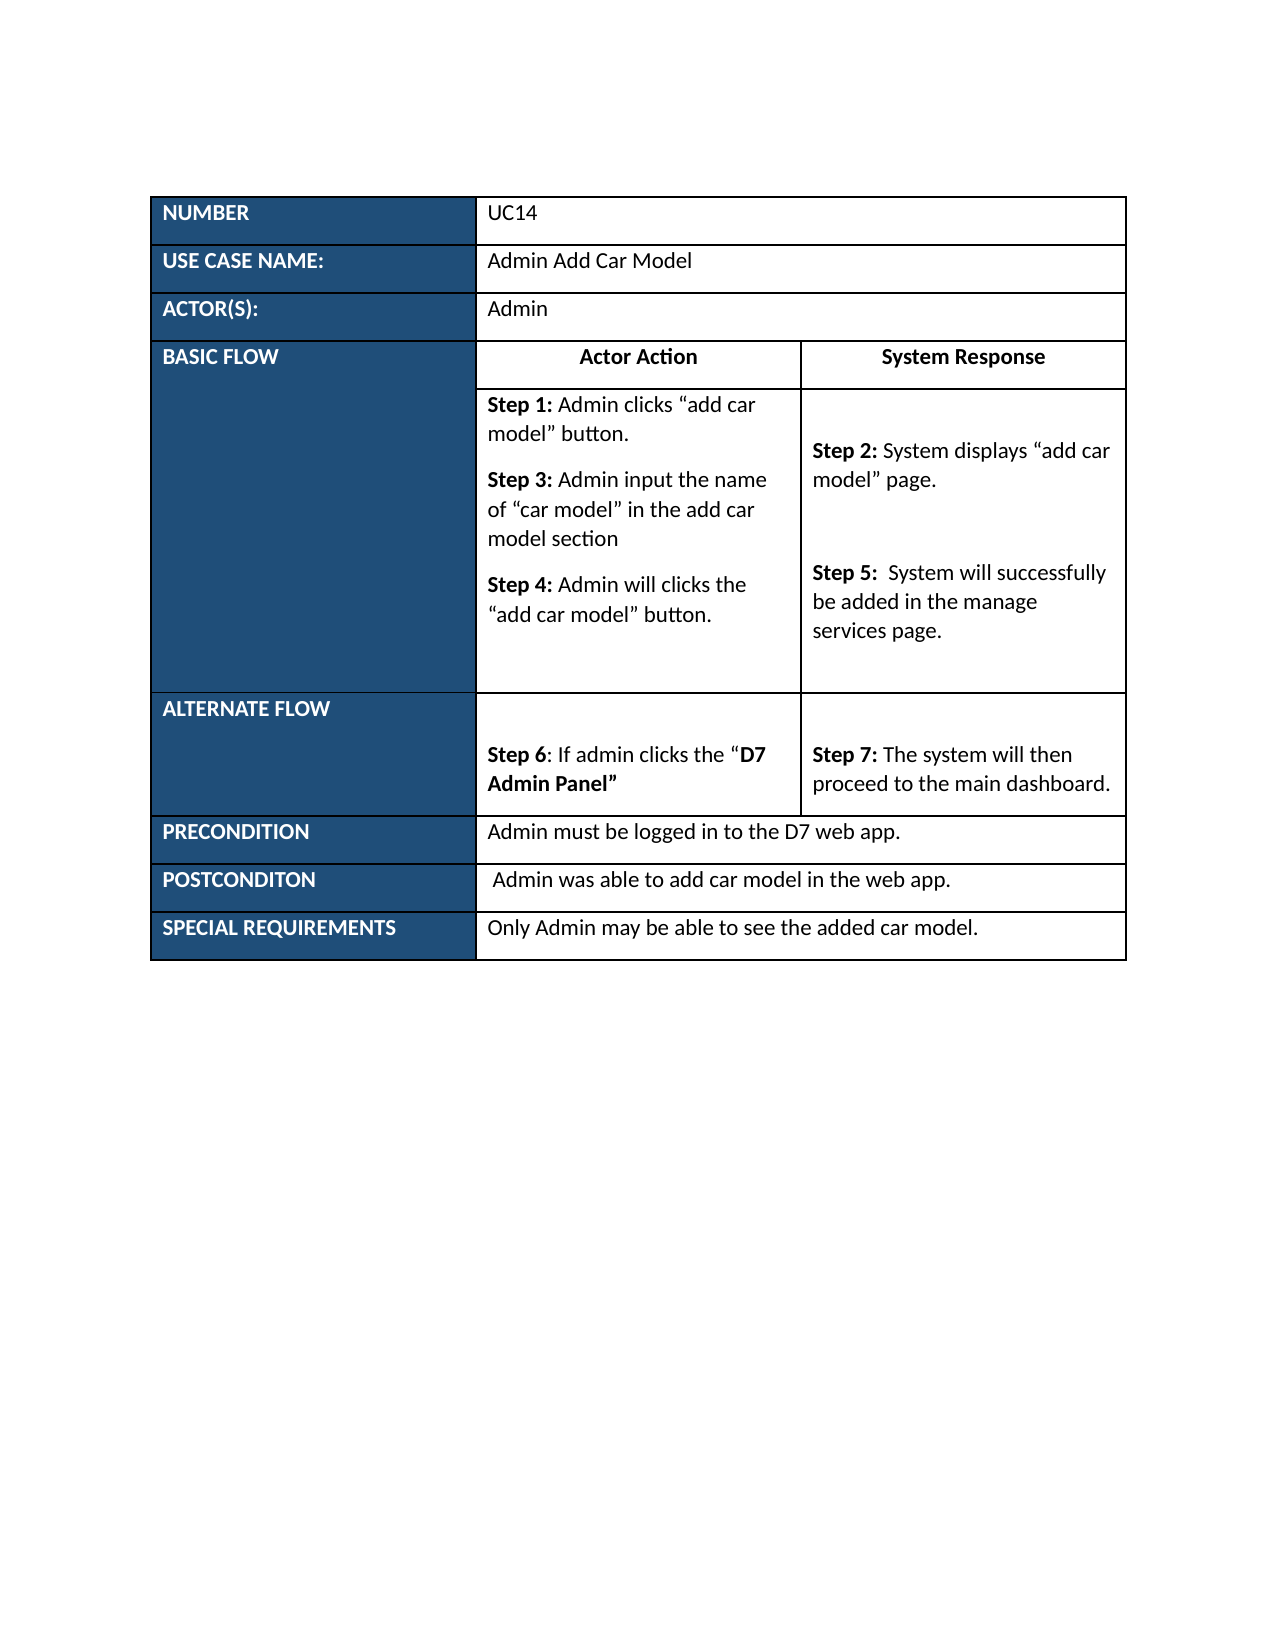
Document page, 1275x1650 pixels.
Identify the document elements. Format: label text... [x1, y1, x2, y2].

table_cell Step 2: System displays “add car model” page. Step 5: System will successfully be added in the manage services page. [802, 390, 1125, 692]
table_cell SPECIAL REQUIREMENTS [152, 913, 475, 959]
table_cell ALTERNATE FLOW [152, 693, 475, 815]
table_cell PRECONDITION [152, 817, 475, 863]
table_cell ACTOR(S): [152, 294, 475, 340]
table_cell USE CASE NAME: [152, 246, 475, 292]
table_cell Step 1: Admin clicks “add car model” button. Step 3: Admin input the name of “car model” in the add car model section Step 4: Admin will clicks the “add car model” button. [477, 390, 800, 692]
table_cell Admin [477, 294, 1125, 340]
table_cell Step 7: The system will then proceed to the main dashboard. [802, 694, 1125, 815]
table_cell POSTCONDITON [152, 865, 475, 911]
table_header NUMBER [152, 198, 475, 244]
table_cell BASIC FLOW [152, 342, 475, 692]
table_cell Actor Action [477, 342, 800, 388]
table_header UC14 [477, 198, 1125, 244]
table_cell Step 6: If admin clicks the “D7 Admin Panel” [477, 694, 800, 815]
table_cell Admin was able to add car model in the web app. [477, 865, 1125, 911]
table_cell Only Admin may be able to see the added car model. [477, 913, 1125, 959]
table_cell Admin Add Car Model [477, 246, 1125, 292]
table_cell System Response [802, 342, 1125, 388]
table_cell Admin must be logged in to the D7 web app. [477, 817, 1125, 863]
